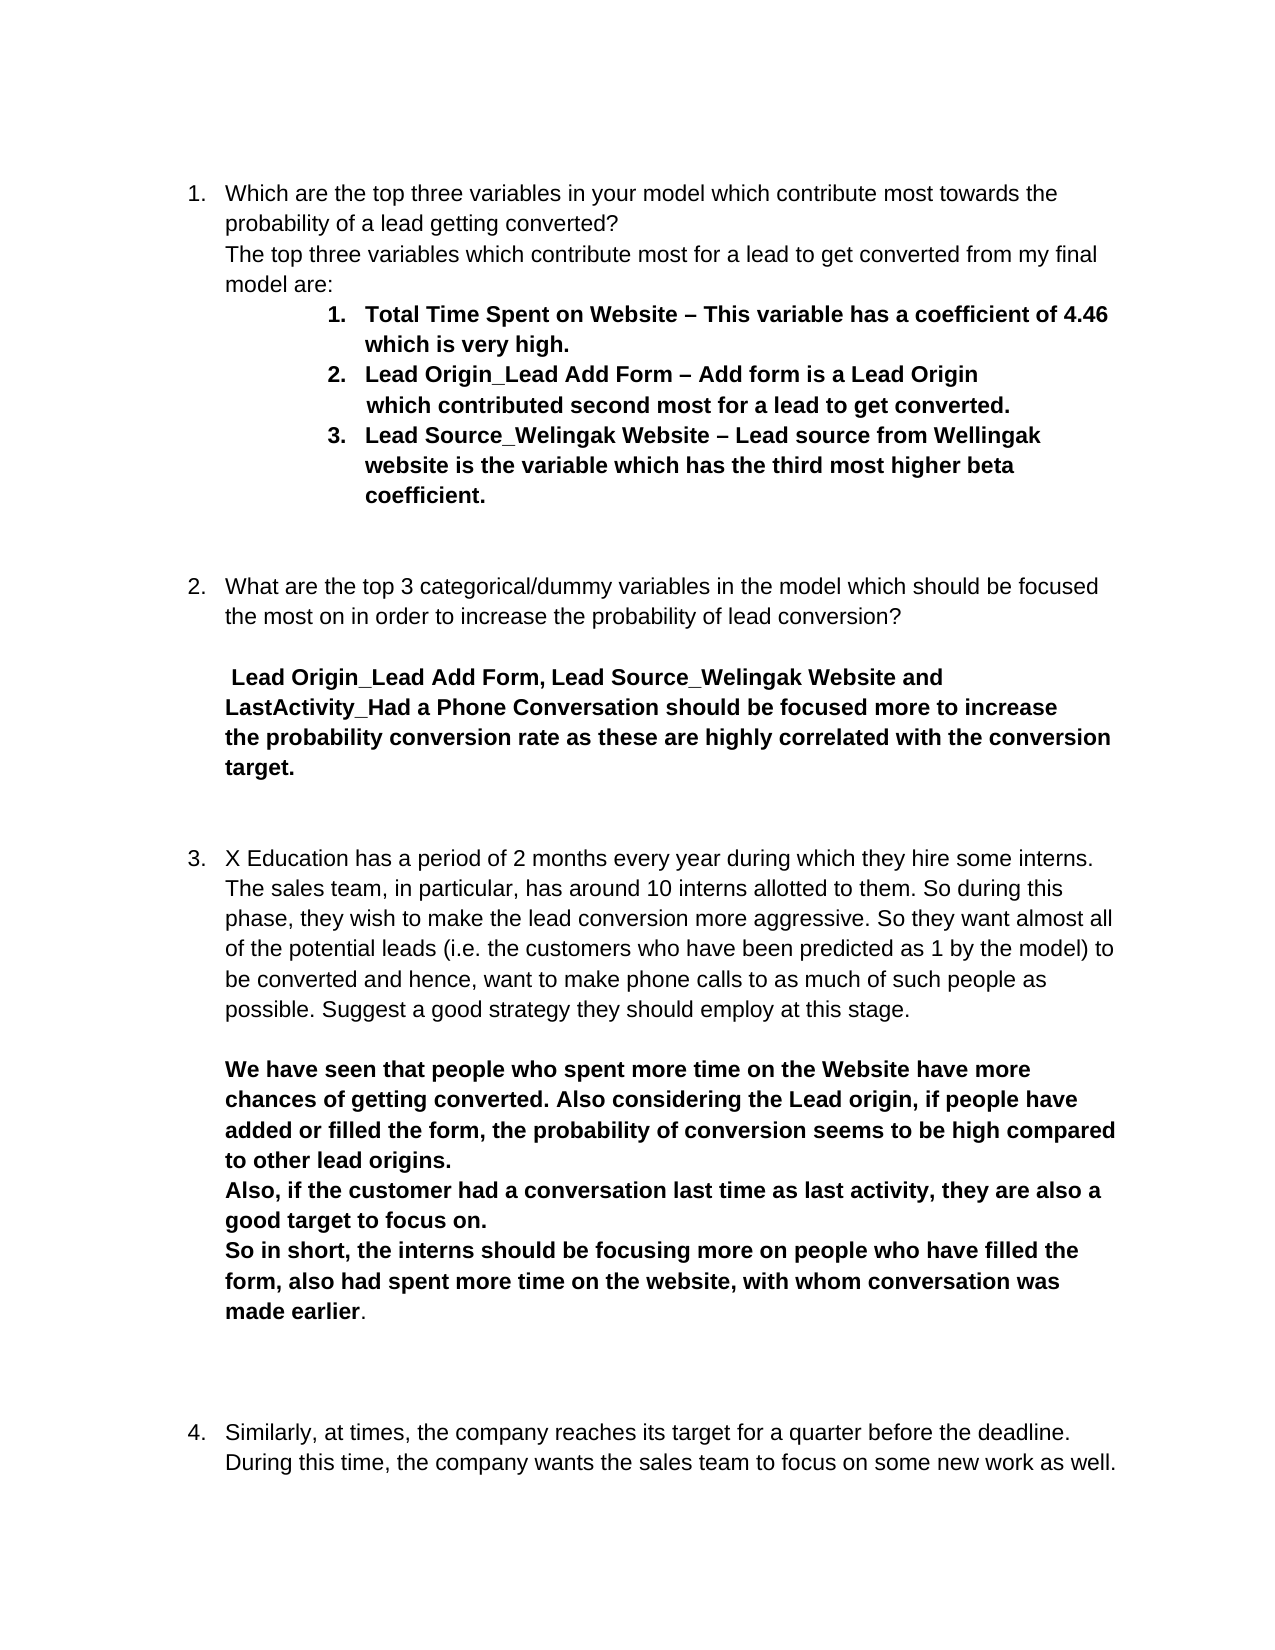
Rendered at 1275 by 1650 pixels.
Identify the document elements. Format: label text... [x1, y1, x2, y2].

list Lead Origin_Lead Add Form – Add form is a Lead Origin [327, 361, 1125, 388]
text Lead Origin_Lead Add Form, Lead Source_Welingak Website and LastActivity_Had a Phone Conversation should be focused more to increase the probability conversion rate as these are highly correlated with the conversion target. [225, 663, 1125, 781]
list Total Time Spent on Website – This variable has a coefficient of 4.46 which is very high. [327, 301, 1125, 358]
list What are the top 3 categorical/dummy variables in the model which should be focused the most on in order to increase the probability of lead conversion? [187, 573, 1125, 629]
list Lead Source_Welingak Website – Lead source from Wellingak website is the variable which has the third most higher beta coefficient. [327, 422, 1125, 509]
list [187, 1419, 1125, 1475]
text which contributed second most for a lead to get converted. [150, 392, 1125, 418]
text So in short, the interns should be focusing more on people who have filled the form, also had spent more time on the website, with whom conversation was made earlier. [225, 1237, 1125, 1324]
list X Education has a period of 2 months every year during which they hire some interns. The sales team, in particular, has around 10 interns allotted to them. So during this phase, they wish to make the lead conversion more aggressive. So they want almost all of the potential leads (i.e. the customers who have been predicted as 1 by the model) to be converted and hence, want to make phone calls to as much of such people as possible. Suggest a good strategy they should employ at this stage. [187, 845, 1125, 1022]
text We have seen that people who spent more time on the Website have more chances of getting converted. Also considering the Lead origin, if people have added or filled the form, the probability of conversion seems to be high compared to other lead origins. [225, 1056, 1125, 1173]
text The top three variables which contribute most for a lead to get converted from my final model are: [225, 241, 1125, 297]
list Which are the top three variables in your model which contribute most towards the probability of a lead getting converted? [187, 180, 1125, 237]
text Also, if the customer had a conversation last time as last activity, they are also a good target to focus on. [225, 1177, 1125, 1234]
